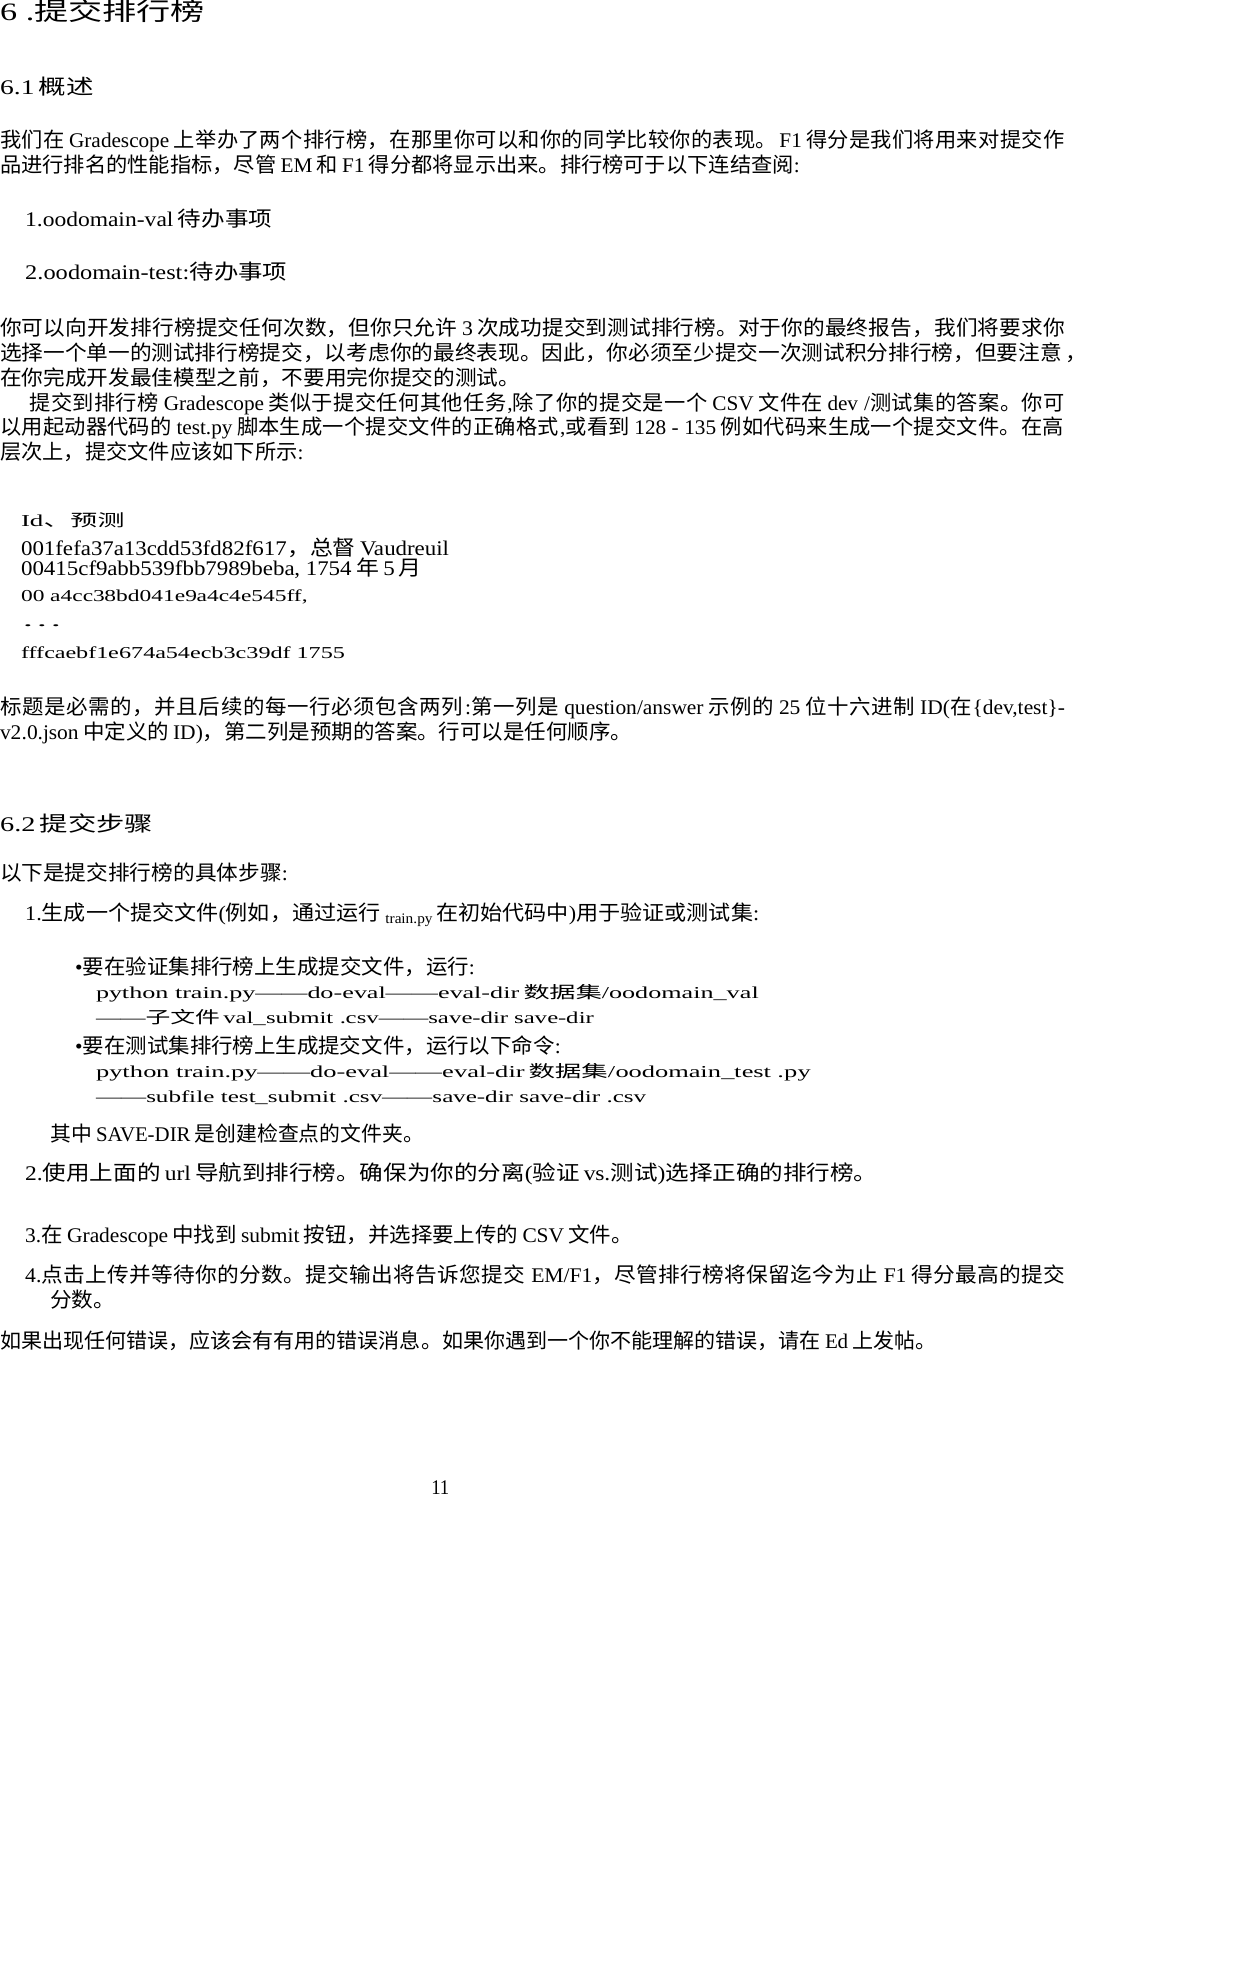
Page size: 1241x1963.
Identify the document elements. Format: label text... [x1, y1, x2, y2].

text python train.py——do-eval——eval-dir数据集/oodomain_val [96, 985, 909, 1002]
text Id、预测 [21, 491, 334, 530]
text python train.py——do-eval——eval-dir数据集/oodomain_test .py [96, 1064, 921, 1081]
text 001fefa37a13cdd53fd82f617，总督Vaudreuil 00415cf9abb539fbb7989beba, 1754年5月 [21, 538, 682, 580]
text 2.oodomain-test:待办事项 [25, 248, 459, 283]
text … [21, 613, 234, 630]
text 你可以向开发排行榜提交任何次数，但你只允许3次成功提交到测试排行榜。对于你的最终报告，我们将要求你选择一个单一的测试排行榜提交，以考虑你的最终表现。因此，你必须至少提交一次测试积分排行榜，但要注意，在你完成开发最佳模型之前，不要用完你提交的测试。 [0, 301, 1065, 391]
text •要在测试集排行榜上生成提交文件，运行以下命令: [75, 1037, 840, 1058]
text ——子文件val_submit .csv——save-dir save-dir [96, 1010, 801, 1027]
text ——subfile test_submit .csv——save-dir save-dir .csv [96, 1089, 811, 1106]
text 标题是必需的，并且后续的每一行必须包含两列:第一列是question/answer示例的25位十六进制ID(在{dev,test}-v2.0.json中定义的ID)，第二列是预期的答案。行可以是任何顺序。 [0, 680, 1065, 744]
text •要在验证集排行榜上生成提交文件，运行: [75, 944, 896, 979]
text 1.oodomain-val待办事项 [25, 195, 440, 230]
text 3.在Gradescope中找到submit按钮，并选择要上传的CSV文件。 [25, 1207, 911, 1247]
text fffcaebf1e674a54ecb3c39df 1755 [21, 640, 530, 662]
text 我们在Gradescope上举办了两个排行榜，在那里你可以和你的同学比较你的表现。F1得分是我们将用来对提交作品进行排名的性能指标，尽管EM和F1得分都将显示出来。排行榜可于以下连结查阅: [0, 115, 1065, 177]
text 其中SAVE-DIR是创建检查点的文件夹。 [50, 1125, 792, 1146]
text 以下是提交排行榜的具体步骤: [0, 851, 742, 884]
text 1.生成一个提交文件(例如，通过运行 train.py 在初始代码中)用于验证或测试集: [25, 901, 1065, 926]
text 提交到排行榜Gradescope类似于提交任何其他任务,除了你的提交是一个CSV文件在dev /测试集的答案。你可以用起动器代码的test.py脚本生成一个提交文件的正确格式,或看到128 - 135例如代码来生成一个提交文件。在高层次上，提交文件应该如下所示: [0, 391, 1065, 464]
text 6.2提交步骤 [0, 781, 457, 835]
text 00 a4cc38bd041e9a4c4e545ff, [21, 588, 486, 605]
text 如果出现任何错误，应该会有有用的错误消息。如果你遇到一个你不能理解的错误，请在Ed上发帖。 [0, 1328, 1065, 1353]
text 4.点击上传并等待你的分数。提交输出将告诉您提交EM/F1，尽管排行榜将保留迄今为止F1得分最高的提交分数。 [25, 1263, 1065, 1312]
text 6 .提交排行榜 [0, 0, 678, 25]
text 6.1概述 [0, 53, 359, 99]
text 2.使用上面的url导航到排行榜。确保为你的分离(验证vs.测试)选择正确的排行榜。 [25, 1162, 1065, 1185]
text 11 [431, 1417, 632, 1498]
